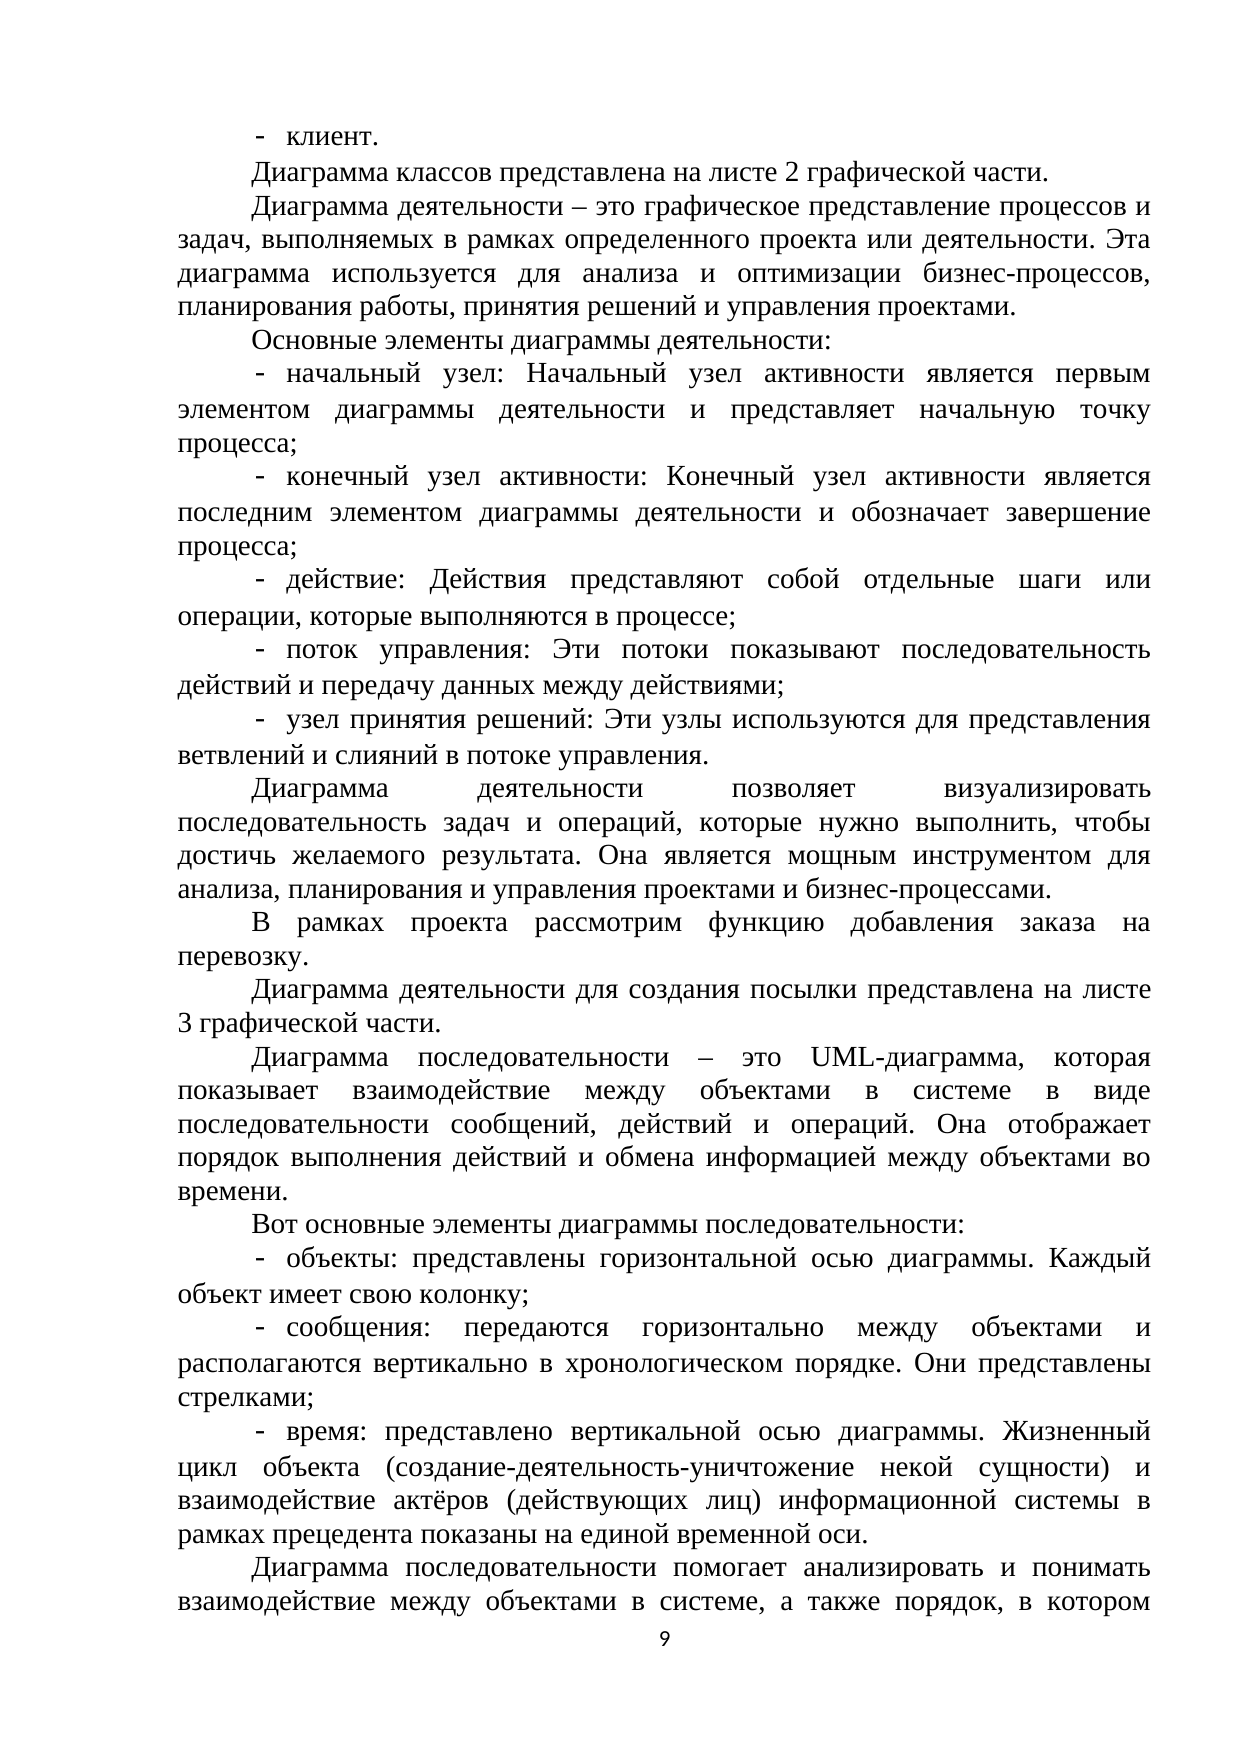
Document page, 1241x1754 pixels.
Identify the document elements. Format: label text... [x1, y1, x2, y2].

list Диаграмма классов представлена на листе 2 графической части. [177, 154, 1152, 188]
list начальный узел: Начальный узел активности является первым элементом диаграммы деятельности и представляет начальную точку процесса; [177, 355, 1152, 458]
list Основные элементы диаграммы деятельности: [177, 322, 1152, 355]
list Диаграмма деятельности – это графическое представление процессов и задач, выполняемых в рамках определенного проекта или деятельности. Эта диаграмма используется для анализа и оптимизации бизнес-процессов, планирования работы, принятия решений и управления проектами. [177, 188, 1152, 322]
list действие: Действия представляют собой отдельные шаги или операции, которые выполняются в процессе; [177, 562, 1152, 631]
list Вот основные элементы диаграммы последовательности: [177, 1206, 1152, 1240]
list поток управления: Эти потоки показывают последовательность действий и передачу данных между действиями; [177, 631, 1152, 701]
list Диаграмма деятельности позволяет визуализировать последовательность задач и операций, которые нужно выполнить, чтобы достичь желаемого результата. Она является мощным инструментом для анализа, планирования и управления проектами и бизнес-процессами. [177, 770, 1152, 904]
list В рамках проекта рассмотрим функцию добавления заказа на перевозку. [177, 904, 1152, 972]
list узел принятия решений: Эти узлы используются для представления ветвлений и слияний в потоке управления. [177, 701, 1152, 770]
list время: представлено вертикальной осью диаграммы. Жизненный цикл объекта (создание-деятельность-уничтожение некой сущности) и взаимодействие актёров (действующих лиц) информационной системы в рамках прецедента показаны на единой временной оси. [177, 1413, 1152, 1549]
list Диаграмма деятельности для создания посылки представлена на листе 3 графической части. [177, 972, 1152, 1039]
list объекты: представлены горизонтальной осью диаграммы. Каждый объект имеет свою колонку; [177, 1240, 1152, 1309]
list конечный узел активности: Конечный узел активности является последним элементом диаграммы деятельности и обозначает завершение процесса; [177, 458, 1152, 562]
list сообщения: передаются горизонтально между объектами и располагаются вертикально в хронологическом порядке. Они представлены стрелками; [177, 1309, 1152, 1413]
list Диаграмма последовательности – это UML-диаграмма, которая показывает взаимодействие между объектами в системе в виде последовательности сообщений, действий и операций. Она отображает порядок выполнения действий и обмена информацией между объектами во времени. [177, 1039, 1152, 1206]
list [177, 1549, 1152, 1616]
list клиент. [177, 118, 1152, 154]
